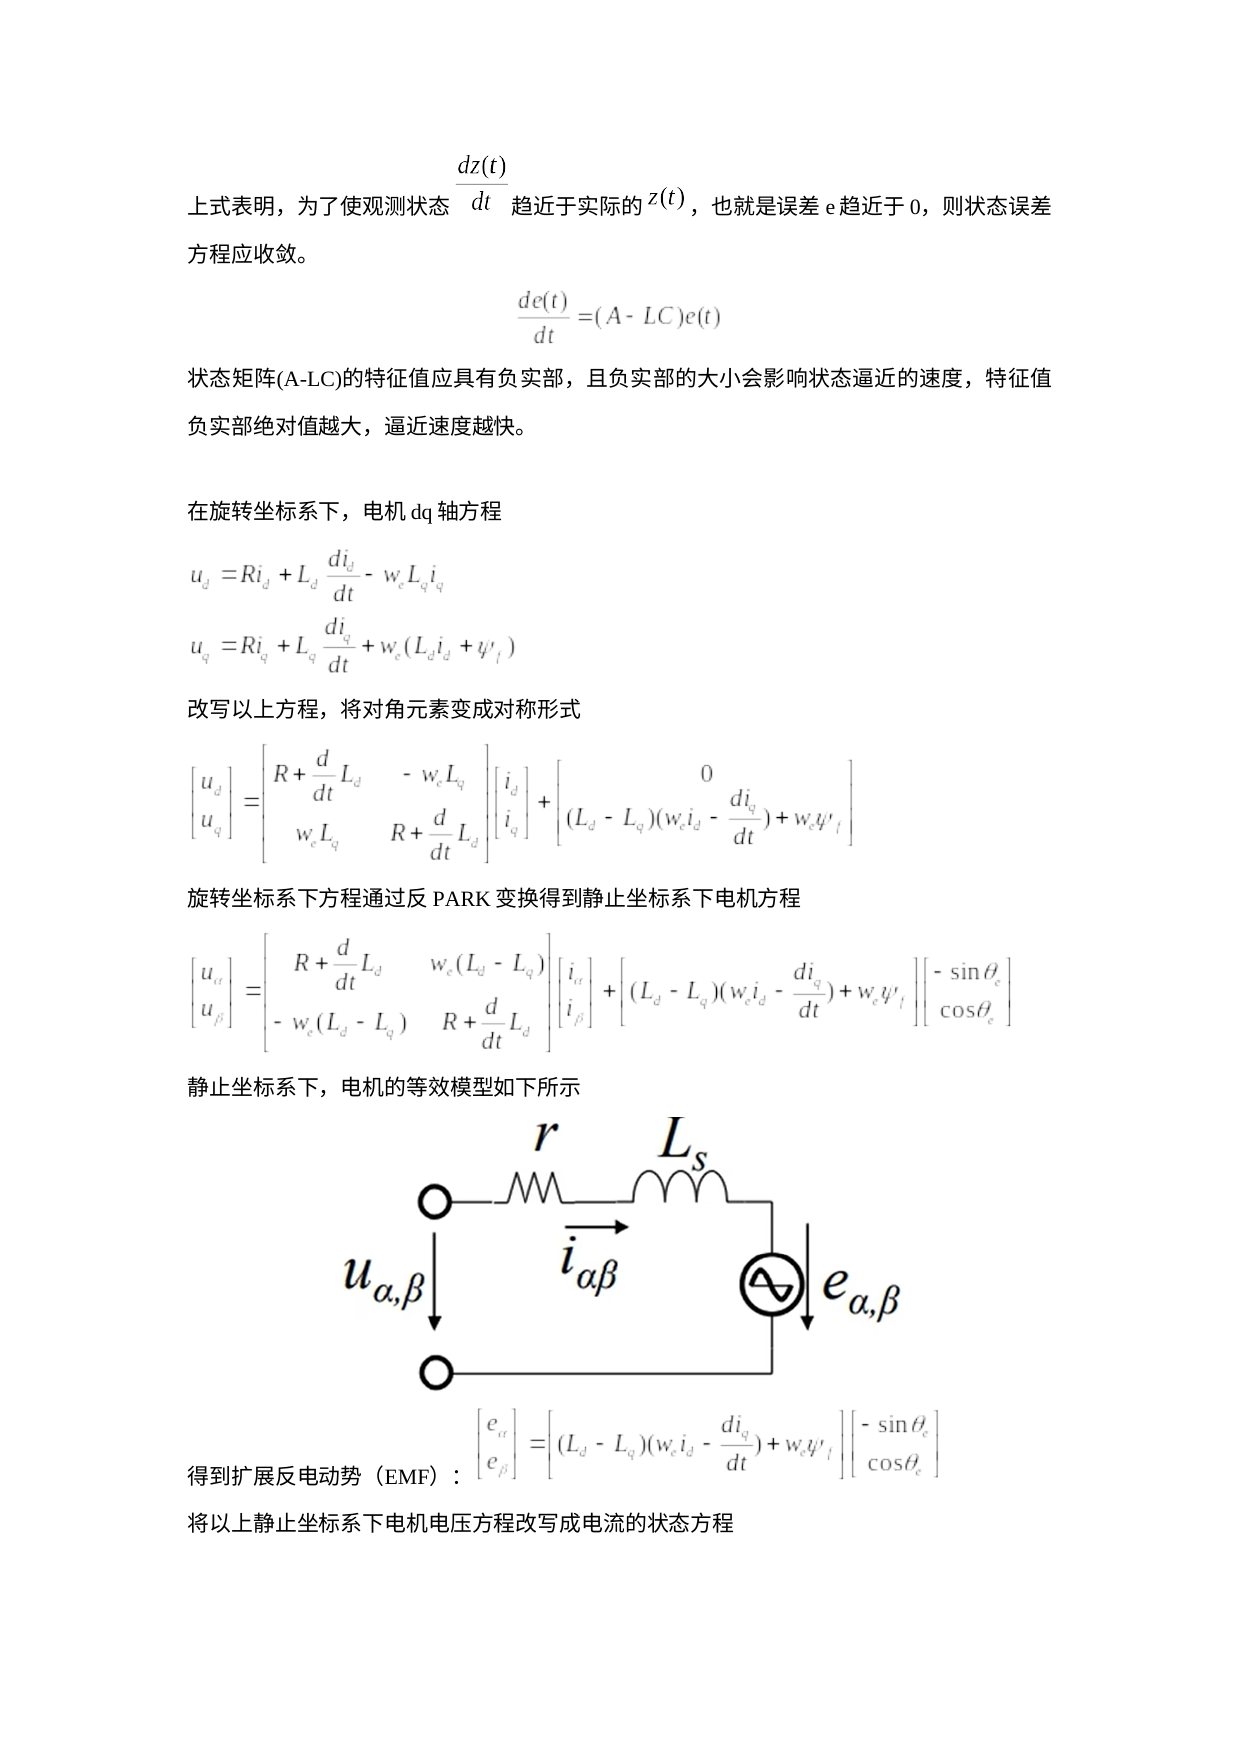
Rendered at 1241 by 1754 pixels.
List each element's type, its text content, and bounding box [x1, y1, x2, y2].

list 在旋转坐标系下，电机dq轴方程 [187, 494, 1053, 526]
text 得到扩展反电动势（EMF）： [187, 1405, 1053, 1491]
list 静止坐标系下，电机的等效模型如下所示 [187, 1070, 1053, 1102]
picture [335, 1117, 905, 1393]
text 将以上静止坐标系下电机电压方程改写成电流的状态方程 [187, 1506, 1053, 1538]
list 改写以上方程，将对角元素变成对称形式 [187, 692, 1053, 723]
list 旋转坐标系下方程通过反PARK变换得到静止坐标系下电机方程 [187, 881, 1053, 913]
list 上式表明，为了使观测状态趋近于实际的，也就是误差e趋近于0，则状态误差方程应收敛。 [187, 150, 1053, 268]
list 状态矩阵(A-LC)的特征值应具有负实部，且负实部的大小会影响状态逼近的速度，特征值负实部绝对值越大，逼近速度越快。 [187, 361, 1053, 441]
